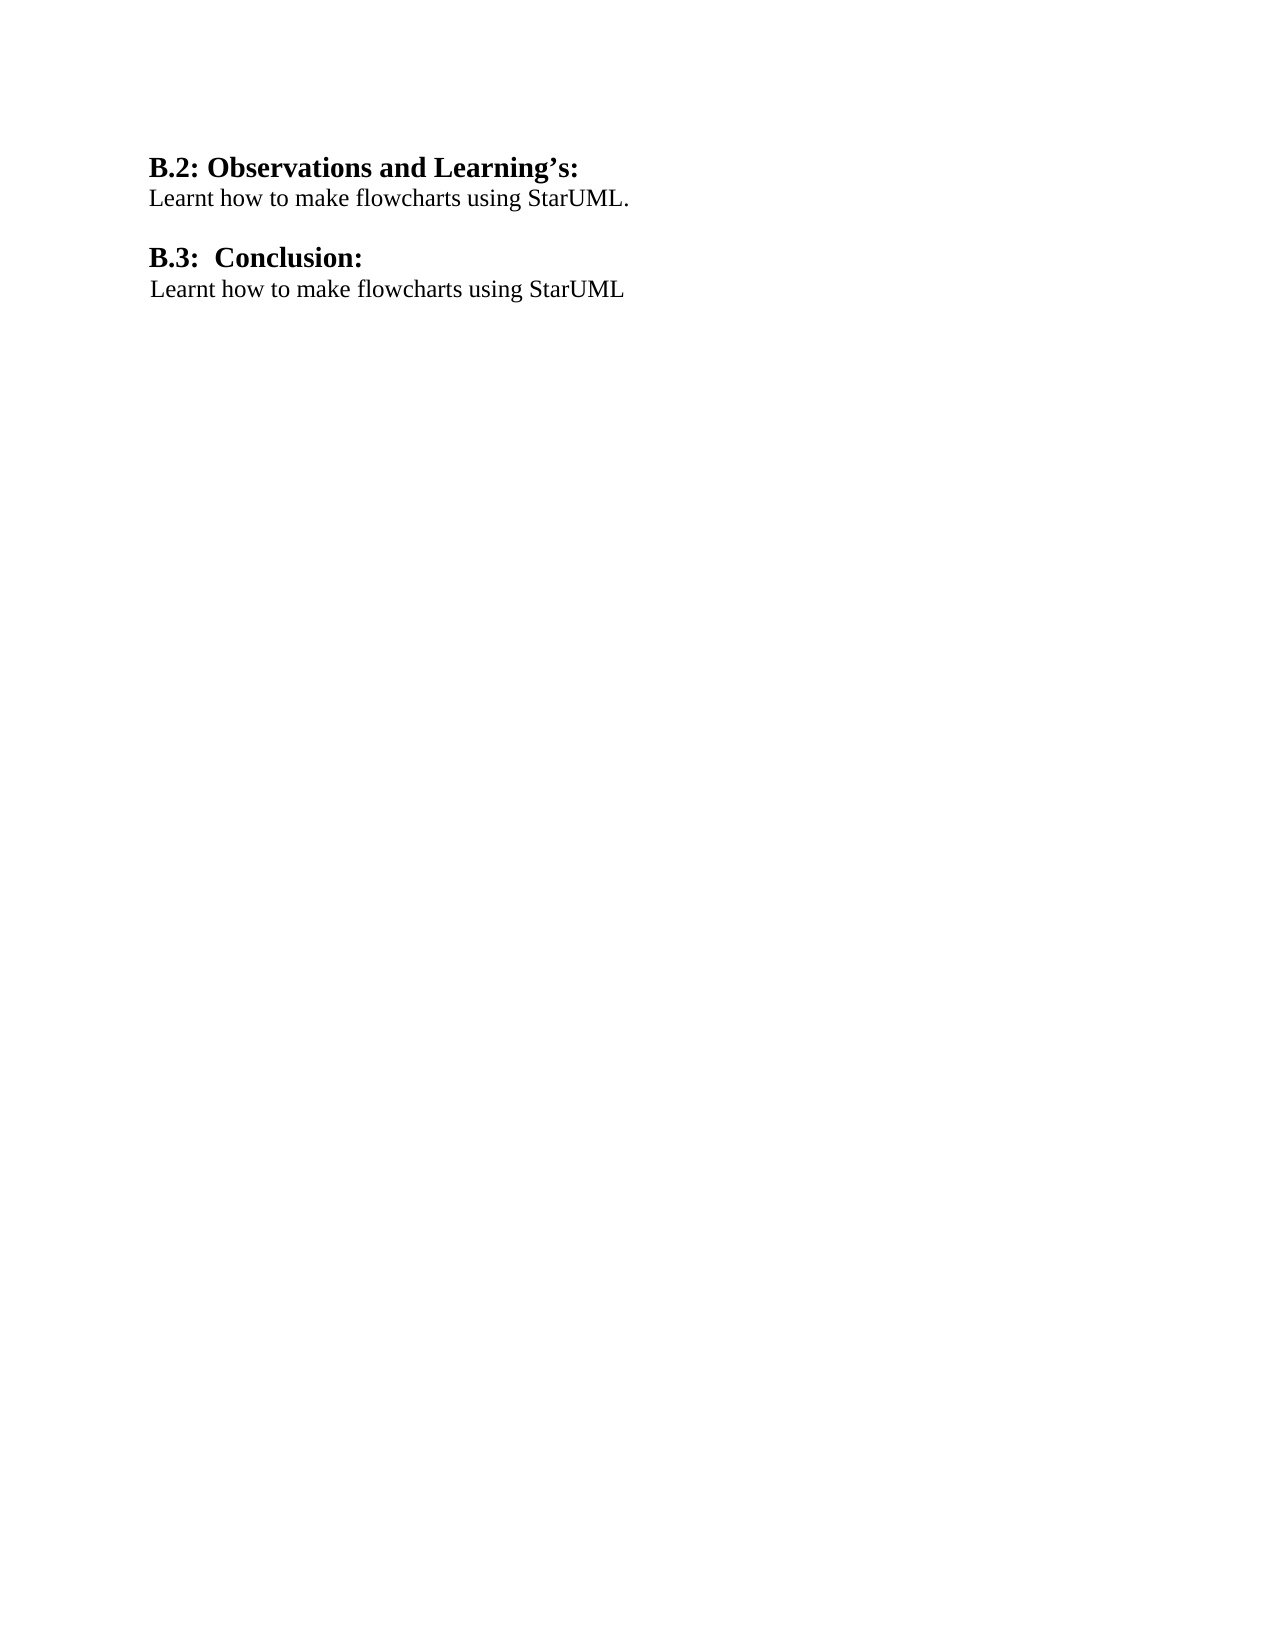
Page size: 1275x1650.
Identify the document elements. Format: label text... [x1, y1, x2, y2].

text Learnt how to make flowcharts using StarUML [150, 274, 1125, 302]
subtitle B.3: Conclusion: [148, 240, 1126, 274]
subtitle B.2: Observations and Learning’s: [148, 150, 1126, 184]
text Learnt how to make flowcharts using StarUML. [148, 184, 1125, 212]
